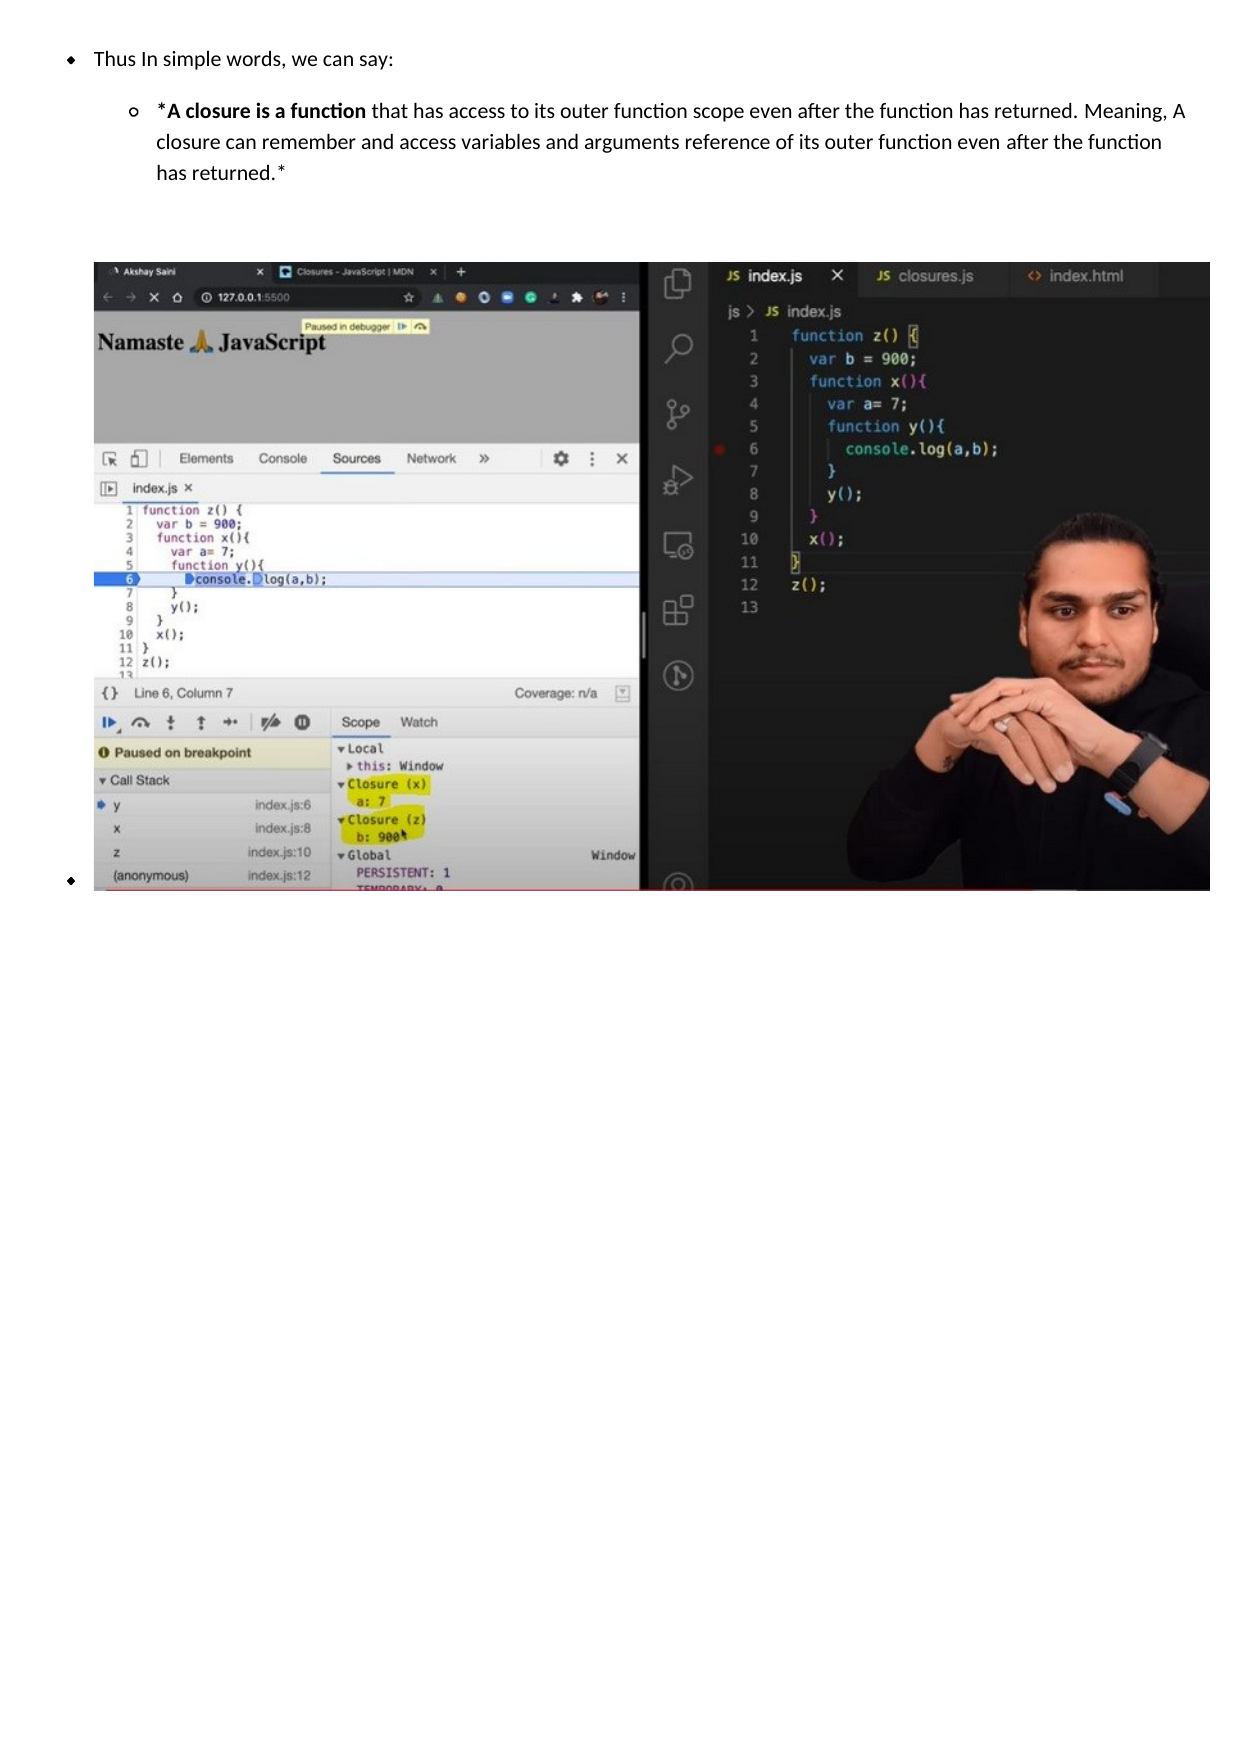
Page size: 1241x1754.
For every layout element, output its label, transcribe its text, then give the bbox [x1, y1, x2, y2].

picture [93, 262, 1210, 891]
text *A closure is a function that has access to its outer function scope even after the function has returned. Meaning, A closure can remember and access variables and arguments reference of its outer function even after the function has returned.* [156, 97, 1186, 186]
text Thus In simple words, we can say: [94, 45, 1221, 72]
